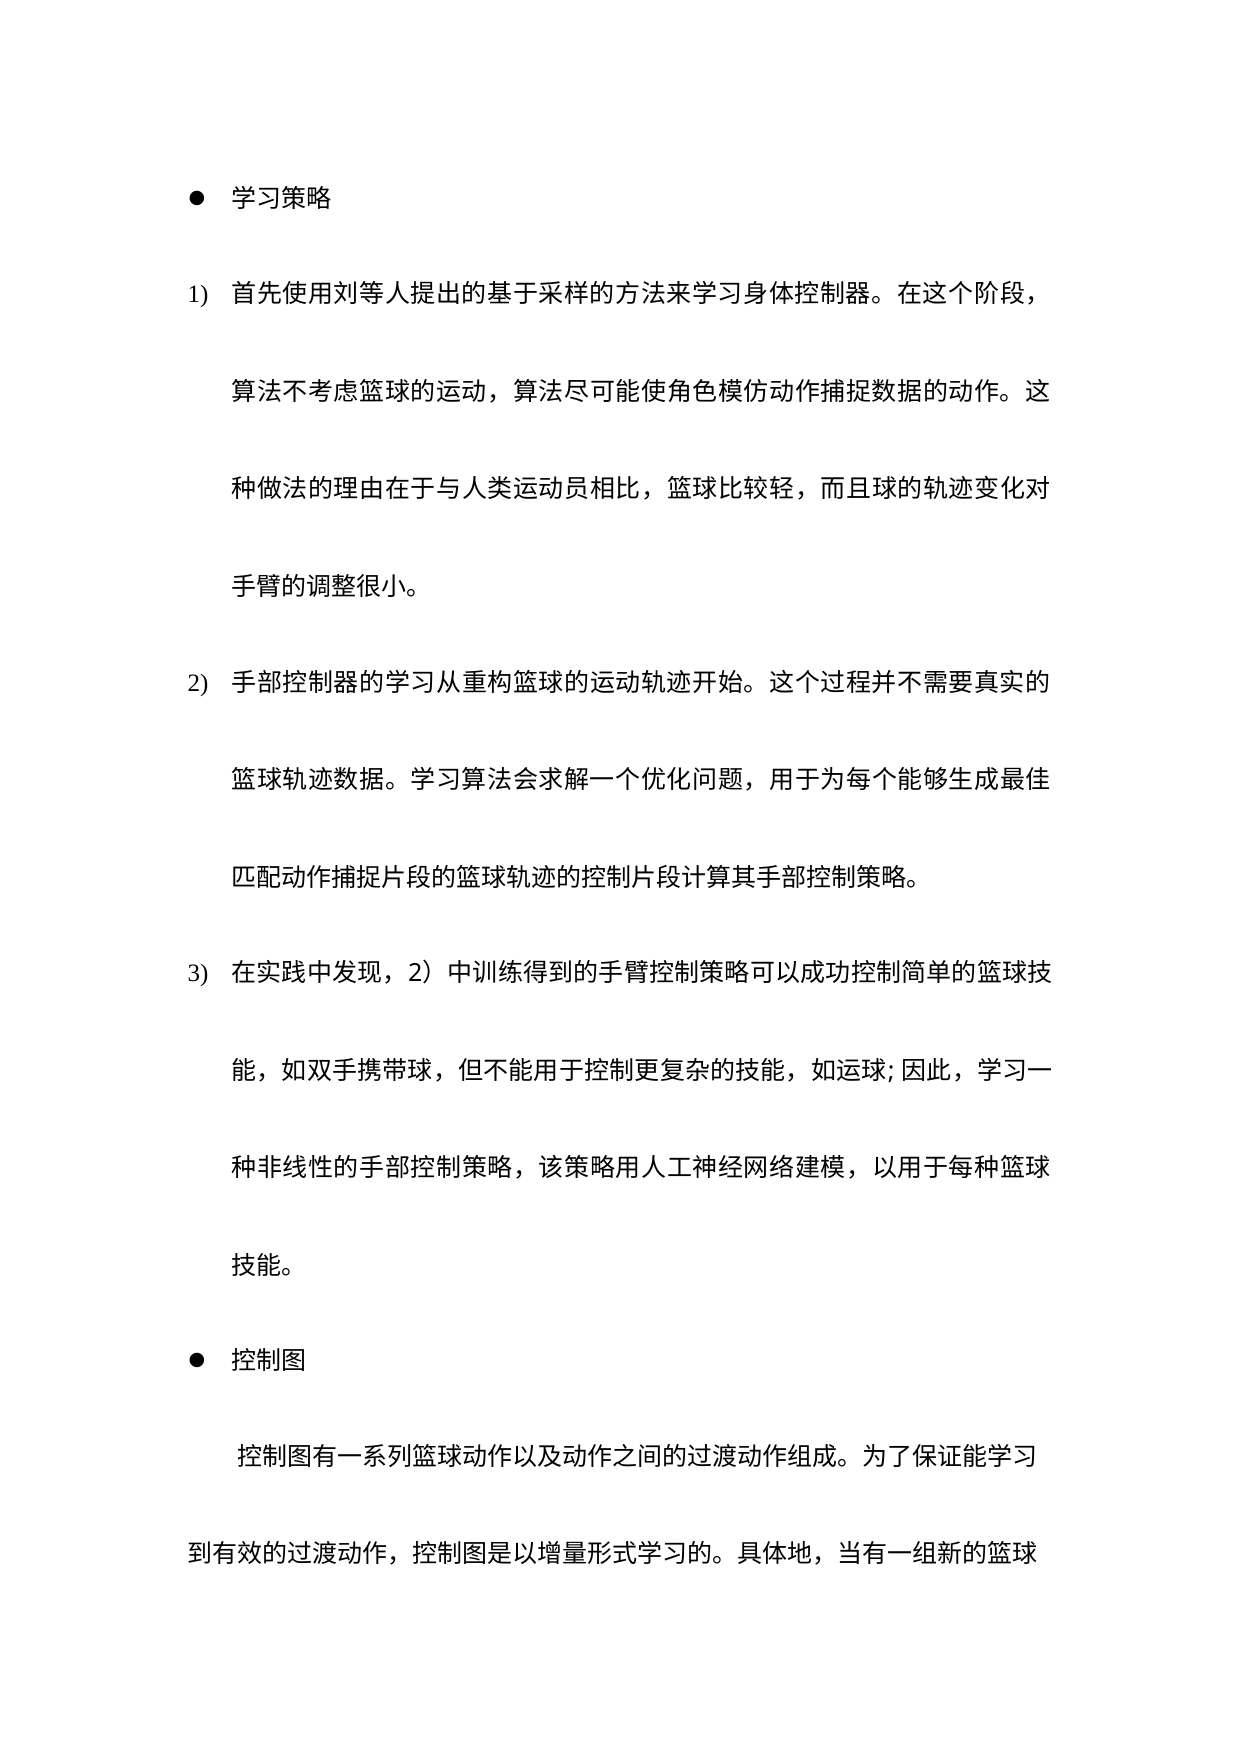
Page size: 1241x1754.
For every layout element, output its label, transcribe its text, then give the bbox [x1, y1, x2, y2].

list 控制图 [187, 1326, 1053, 1391]
list 首先使用刘等人提出的基于采样的方法来学习身体控制器。在这个阶段，算法不考虑篮球的运动，算法尽可能使角色模仿动作捕捉数据的动作。这种做法的理由在于与人类运动员相比，篮球比较轻，而且球的轨迹变化对手臂的调整很小。 [187, 259, 1053, 617]
list 学习策略 [187, 164, 1053, 229]
list 在实践中发现，2）中训练得到的手臂控制策略可以成功控制简单的篮球技能，如双手携带球，但不能用于控制更复杂的技能，如运球; 因此，学习一种非线性的手部控制策略，该策略用人工神经网络建模，以用于每种篮球技能。 [187, 938, 1053, 1296]
list 手部控制器的学习从重构篮球的运动轨迹开始。这个过程并不需要真实的篮球轨迹数据。学习算法会求解一个优化问题，用于为每个能够生成最佳匹配动作捕捉片段的篮球轨迹的控制片段计算其手部控制策略。 [187, 648, 1053, 908]
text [187, 1422, 1053, 1584]
